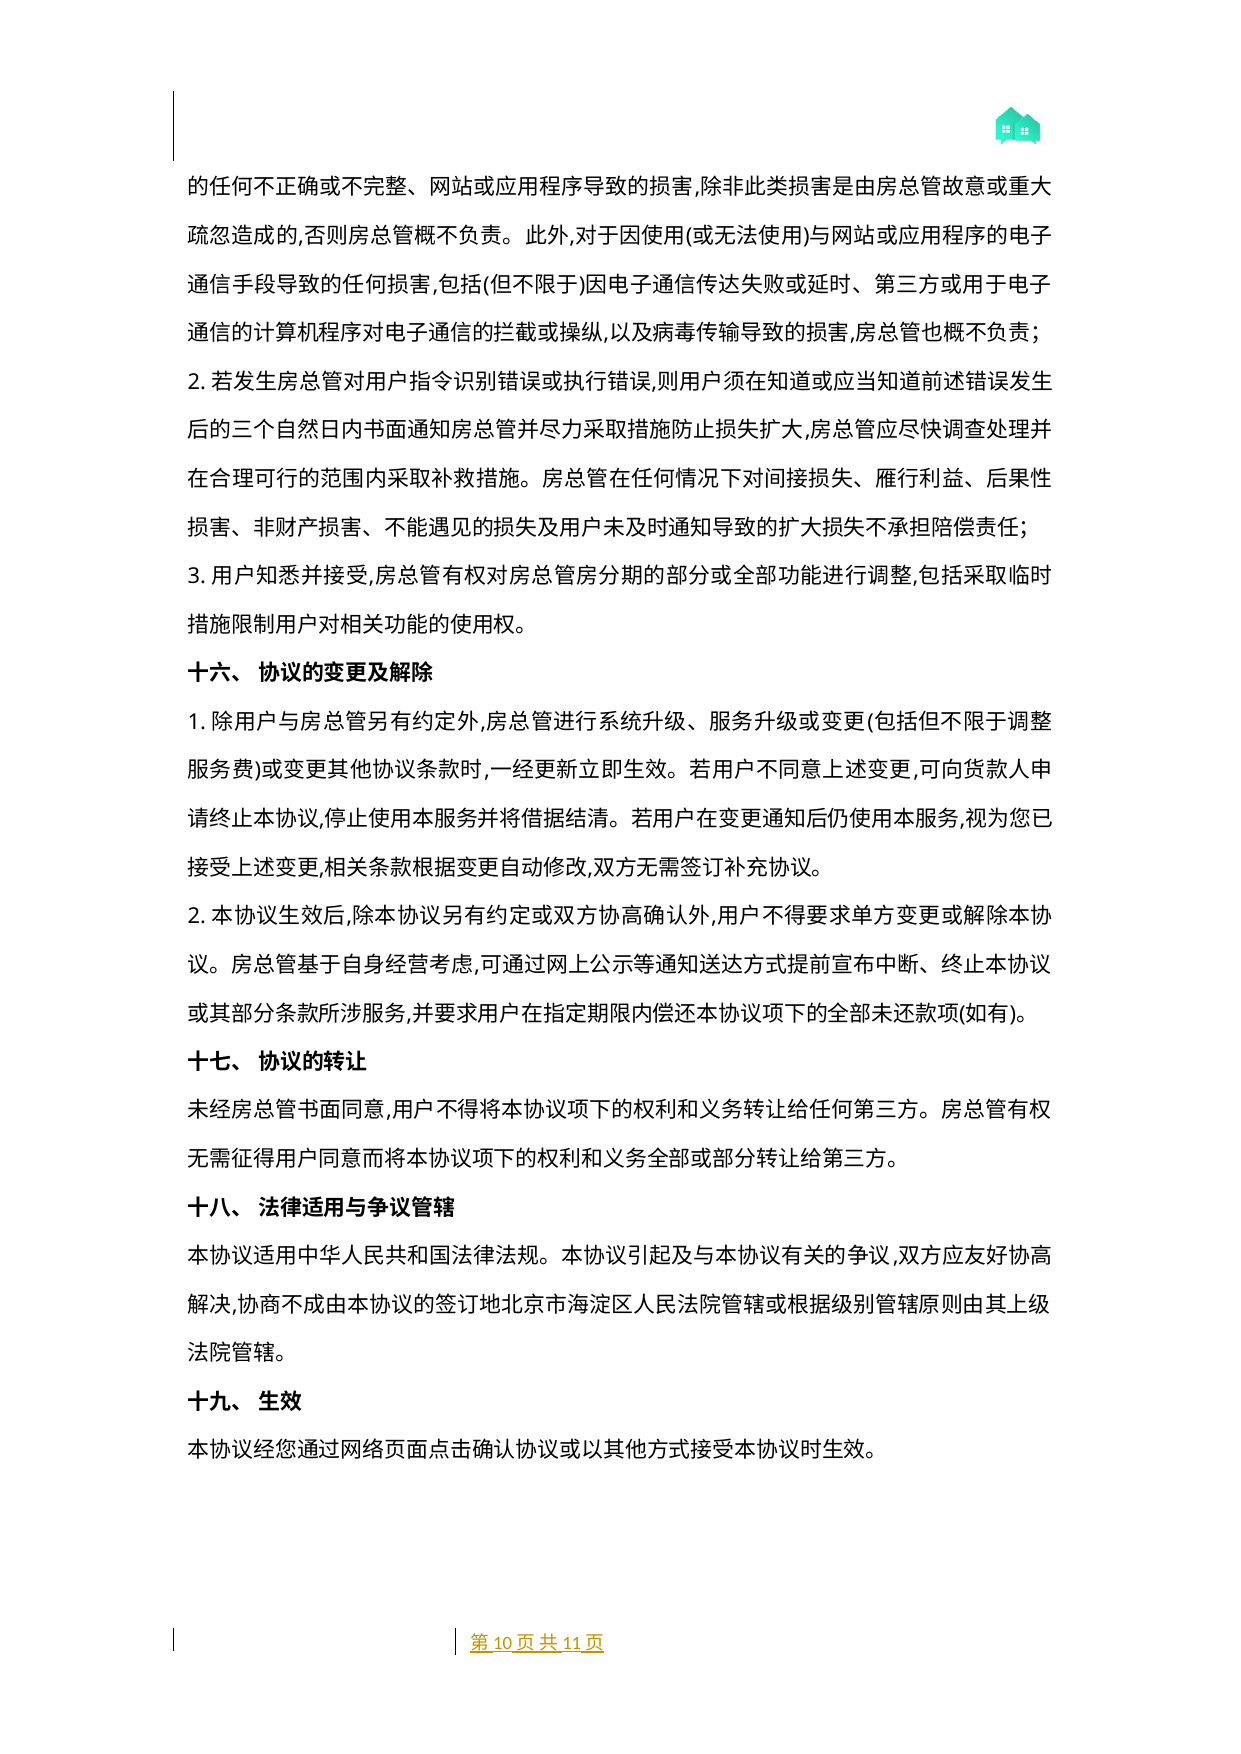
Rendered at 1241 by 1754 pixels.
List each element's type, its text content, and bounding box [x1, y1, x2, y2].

list 本协议生效后,除本协议另有约定或双方协高确认外,用户不得要求单方变更或解除本协议。房总管基于自身经营考虑,可通过网上公示等通知送达方式提前宣布中断、终止本协议或其部分条款所涉服务,并要求用户在指定期限内偿还本协议项下的全部未还款项(如有)。 [187, 898, 1053, 1028]
list 未经房总管书面同意,用户不得将本协议项下的权利和义务转让给任何第三方。房总管有权无需征得用户同意而将本协议项下的权利和义务全部或部分转让给第三方。 [187, 1092, 1053, 1173]
list 协议的变更及解除 [187, 655, 1053, 687]
list 除用户与房总管另有约定外,房总管进行系统升级、服务升级或变更(包括但不限于调整服务费)或变更其他协议条款时,一经更新立即生效。若用户不同意上述变更,可向货款人申请终止本协议,停止使用本服务并将借据结清。若用户在变更通知后仍使用本服务,视为您已接受上述变更,相关条款根据变更自动修改,双方无需签订补充协议。 [187, 703, 1053, 882]
list 本协议适用中华人民共和国法律法规。本协议引起及与本协议有关的争议,双方应友好协高解决,协商不成由本协议的签订地北京市海淀区人民法院管辖或根据级别管辖原则由其上级法院管辖。 [187, 1237, 1053, 1367]
list 若发生房总管对用户指令识别错误或执行错误,则用户须在知道或应当知道前述错误发生后的三个自然日内书面通知房总管并尽力采取措施防止损失扩大,房总管应尽快调查处理并在合理可行的范围内采取补救措施。房总管在任何情况下对间接损失、雁行利益、后果性损害、非财产损害、不能遇见的损失及用户未及时通知导致的扩大损失不承担陪偿责任； [187, 363, 1053, 542]
list 生效 [187, 1383, 1053, 1416]
list 用户知悉并接受,房总管有权对房总管房分期的部分或全部功能进行调整,包括采取临时措施限制用户对相关功能的使用权。 [187, 558, 1053, 639]
list 本协议经您通过网络页面点击确认协议或以其他方式接受本协议时生效。 [187, 1432, 1053, 1464]
picture [982, 90, 1053, 162]
list 法律适用与争议管辖 [187, 1189, 1053, 1222]
list 十七、 协议的转让 [187, 1044, 1053, 1076]
